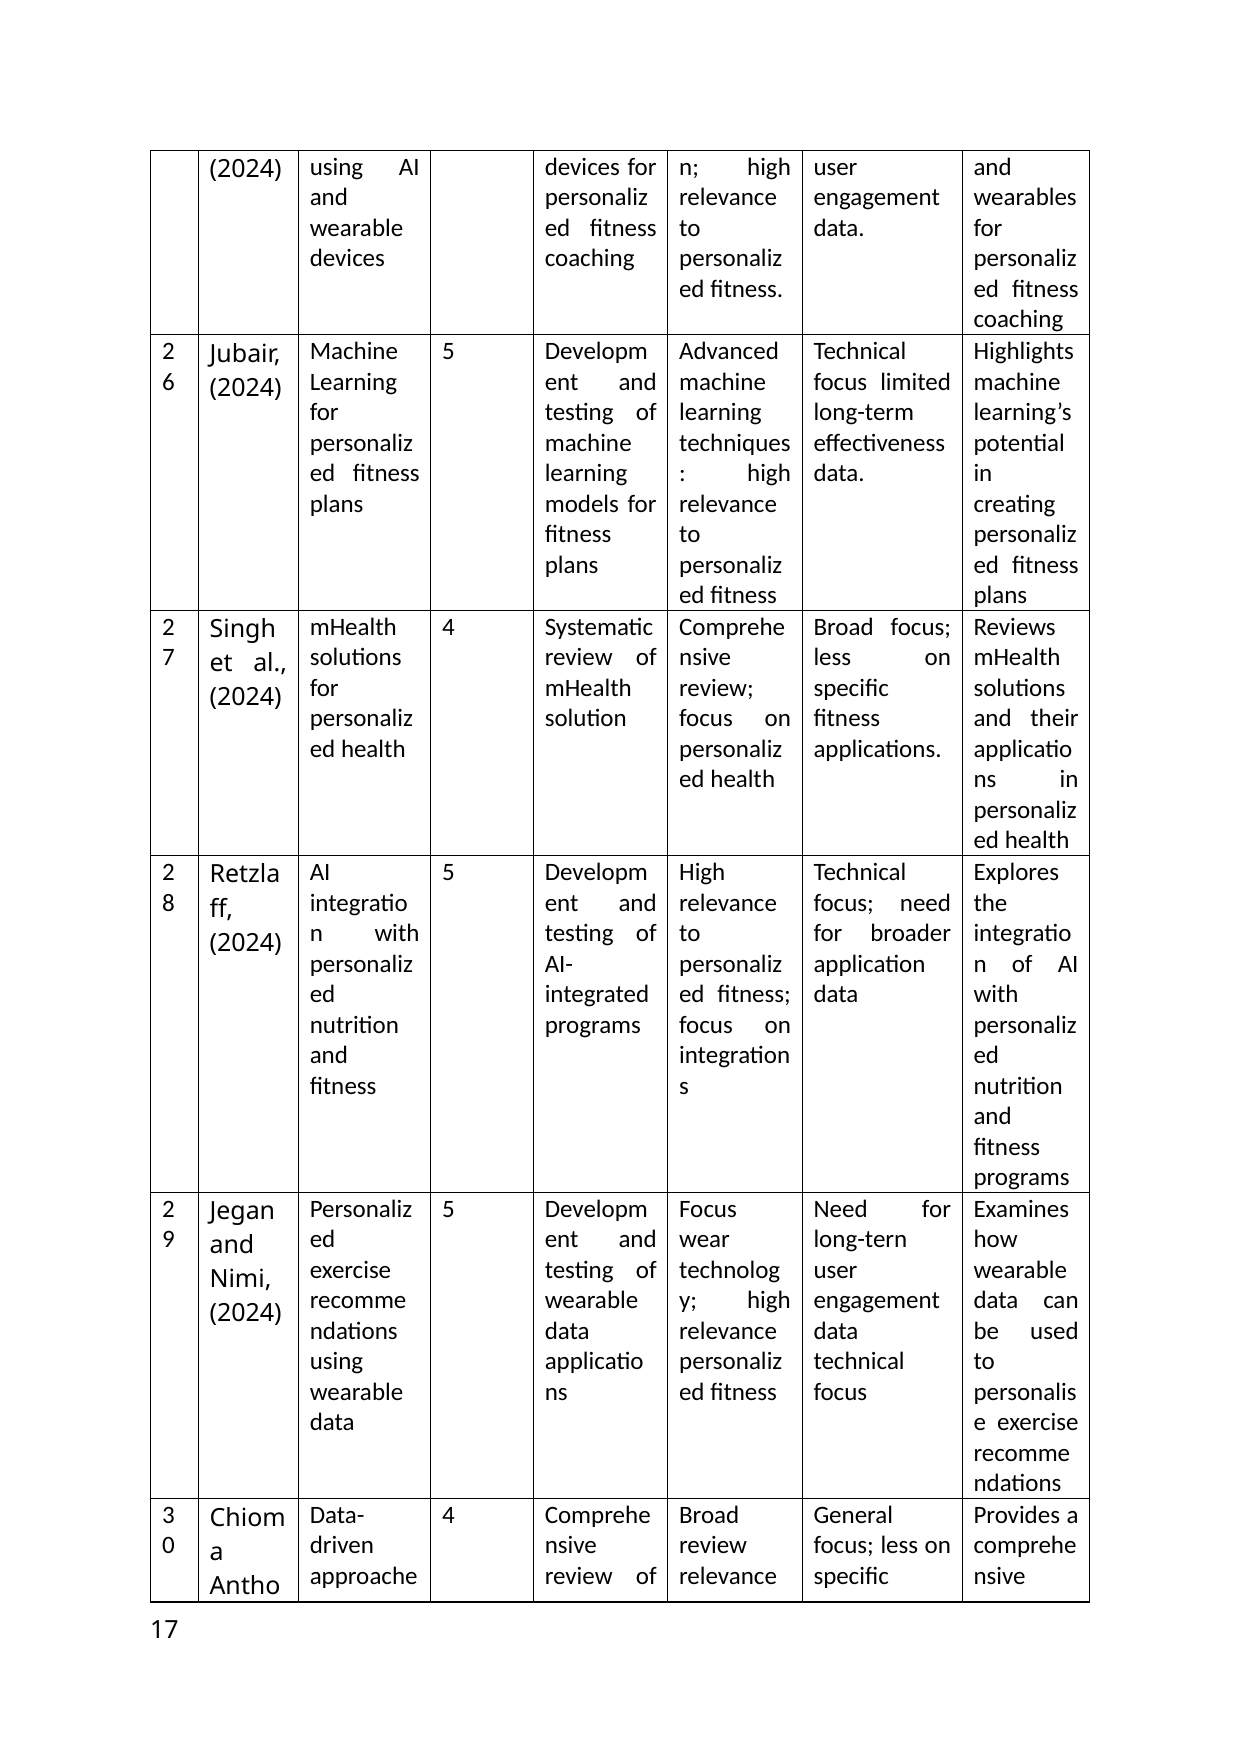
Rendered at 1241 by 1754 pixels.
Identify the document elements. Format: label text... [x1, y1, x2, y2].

table_cell 5 [431, 1193, 533, 1498]
table_cell 28 [151, 856, 198, 1192]
table_cell 5 [431, 151, 533, 334]
table_cell Comprehensive review; focus on personalized health [668, 611, 802, 855]
table_cell 4 [431, 1499, 533, 1601]
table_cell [963, 151, 1089, 334]
table_cell 29 [151, 1193, 198, 1498]
table_cell Development and testing of machine learning models for fitness plans [534, 335, 667, 610]
table_cell 30 [151, 1499, 198, 1601]
table_cell 26 [151, 335, 198, 610]
table_cell Highlights machine learning’s potential in creating personalized fitness plans [963, 335, 1089, 610]
table_cell Examines how wearable data can be used to personalise exercise recommendations [963, 1193, 1089, 1498]
table_cell Technical focus limited long-term effectiveness data. [803, 335, 962, 610]
table_cell [199, 611, 298, 855]
table_cell AI integration with personalized nutrition and fitness [299, 856, 430, 1192]
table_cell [803, 1499, 962, 1601]
table_cell 25 [151, 151, 198, 334]
table_cell Machine Learning for personalized fitness plans [299, 335, 430, 610]
table_cell Development and testing of AI-integrated programs [534, 856, 667, 1192]
table_cell Broad focus; less on specific fitness applications. [803, 611, 962, 855]
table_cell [803, 151, 962, 334]
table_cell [668, 151, 802, 334]
table_cell Personalized exercise recommendations using wearable data [299, 1193, 430, 1498]
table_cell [963, 1499, 1089, 1601]
table_cell Need for long-tern user engagement data technical focus [803, 1193, 962, 1498]
table_cell 4 [431, 611, 533, 855]
table_cell Development and testing of wearable data applications [534, 1193, 667, 1498]
table_cell 5 [431, 856, 533, 1192]
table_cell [534, 151, 667, 334]
table_cell High relevance to personalized fitness; focus on integrations [668, 856, 802, 1192]
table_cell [299, 1499, 430, 1601]
table_cell 27 [151, 611, 198, 855]
table_cell 5 [431, 335, 533, 610]
table_cell Explores the integration of AI with personalized nutrition and fitness programs [963, 856, 1089, 1192]
table_cell mHealth solutions for personalized health [299, 611, 430, 855]
table_cell [199, 151, 298, 334]
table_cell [534, 1499, 667, 1601]
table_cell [299, 151, 430, 334]
table_cell [199, 335, 298, 610]
table_cell Technical focus; need for broader application data [803, 856, 962, 1192]
table_cell Advanced machine learning techniques: high relevance to personalized fitness [668, 335, 802, 610]
table_cell Systematic review of mHealth solution [534, 611, 667, 855]
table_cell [668, 1499, 802, 1601]
table_cell Focus wear technology; high relevance personalized fitness [668, 1193, 802, 1498]
table_cell Reviews mHealth solutions and their applications in personalized health [963, 611, 1089, 855]
